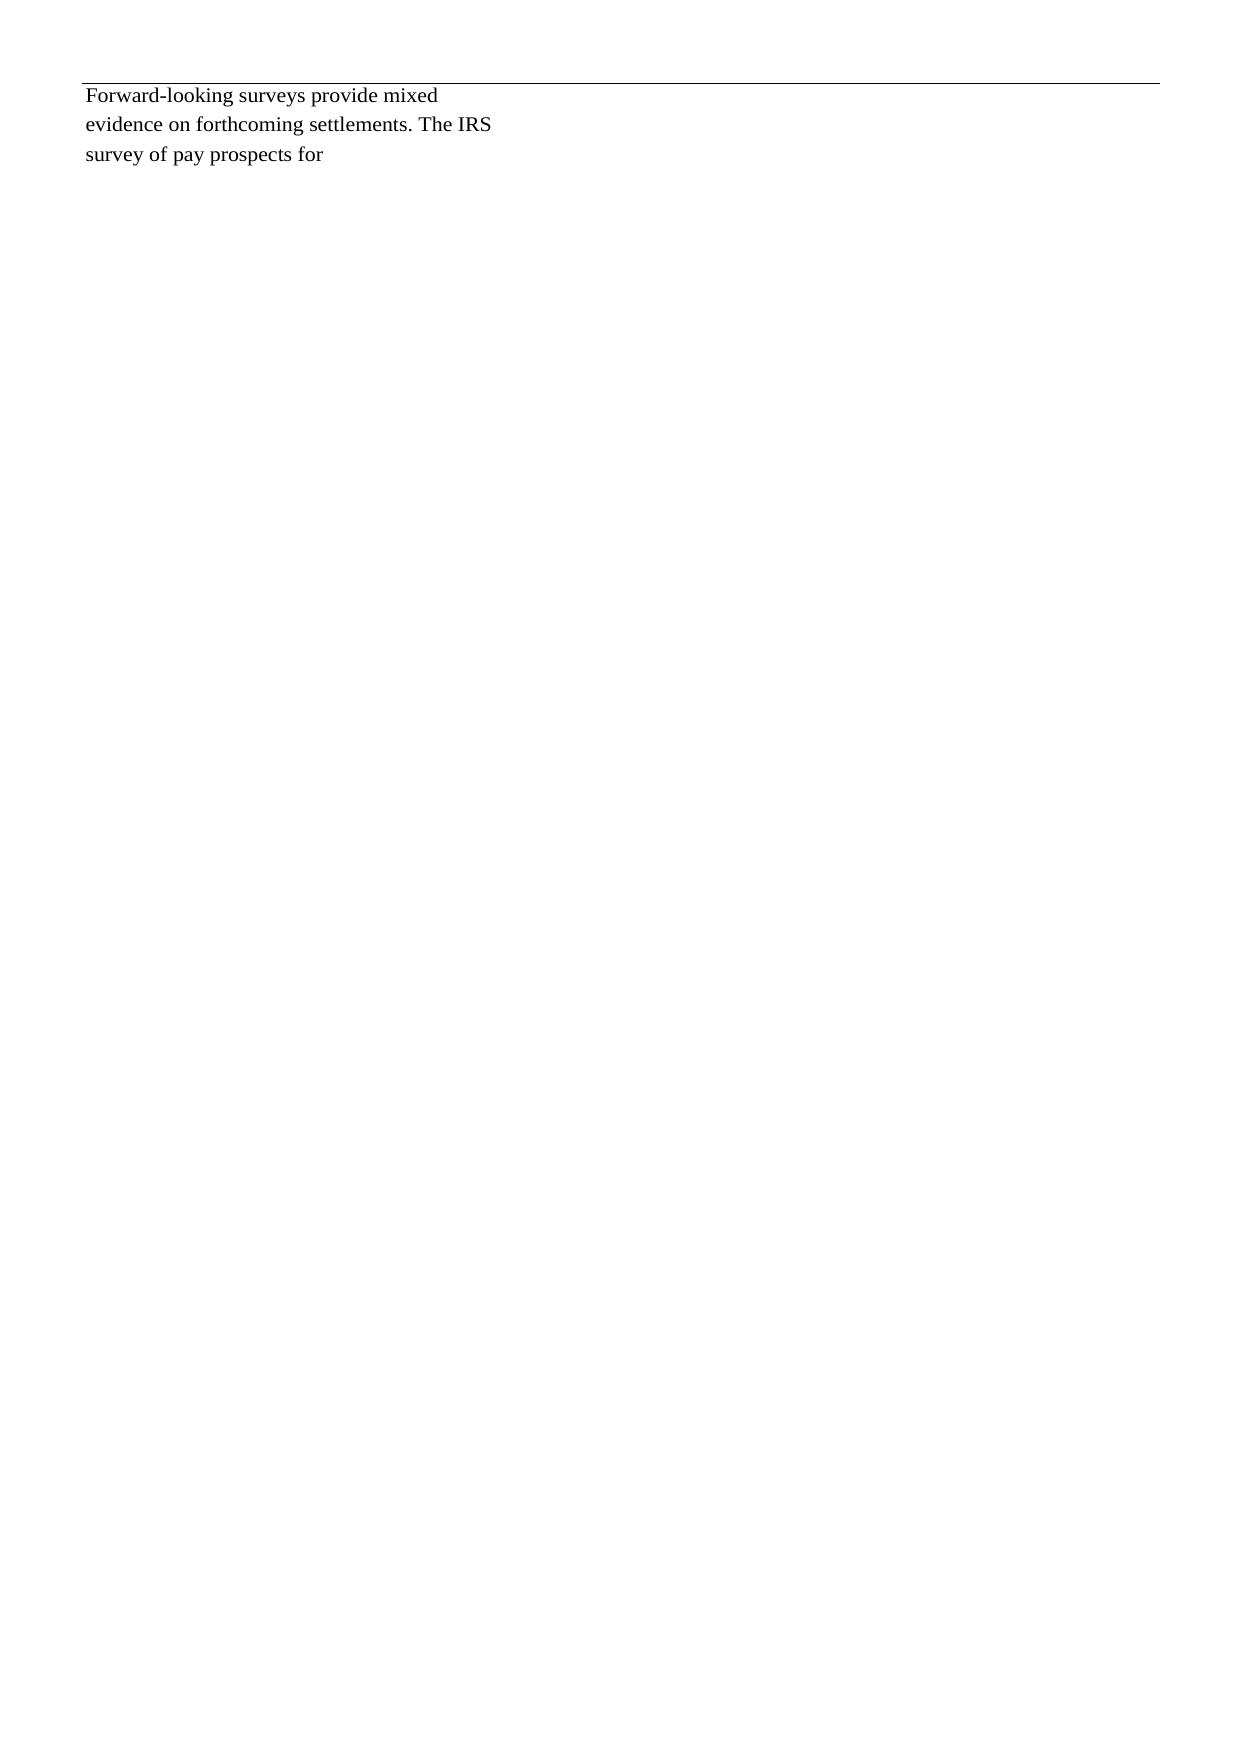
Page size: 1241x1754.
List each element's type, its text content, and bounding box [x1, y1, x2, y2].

text Forward-looking surveys provide mixed evidence on forthcoming settlements. The IRS survey of pay prospects for [85, 83, 516, 166]
